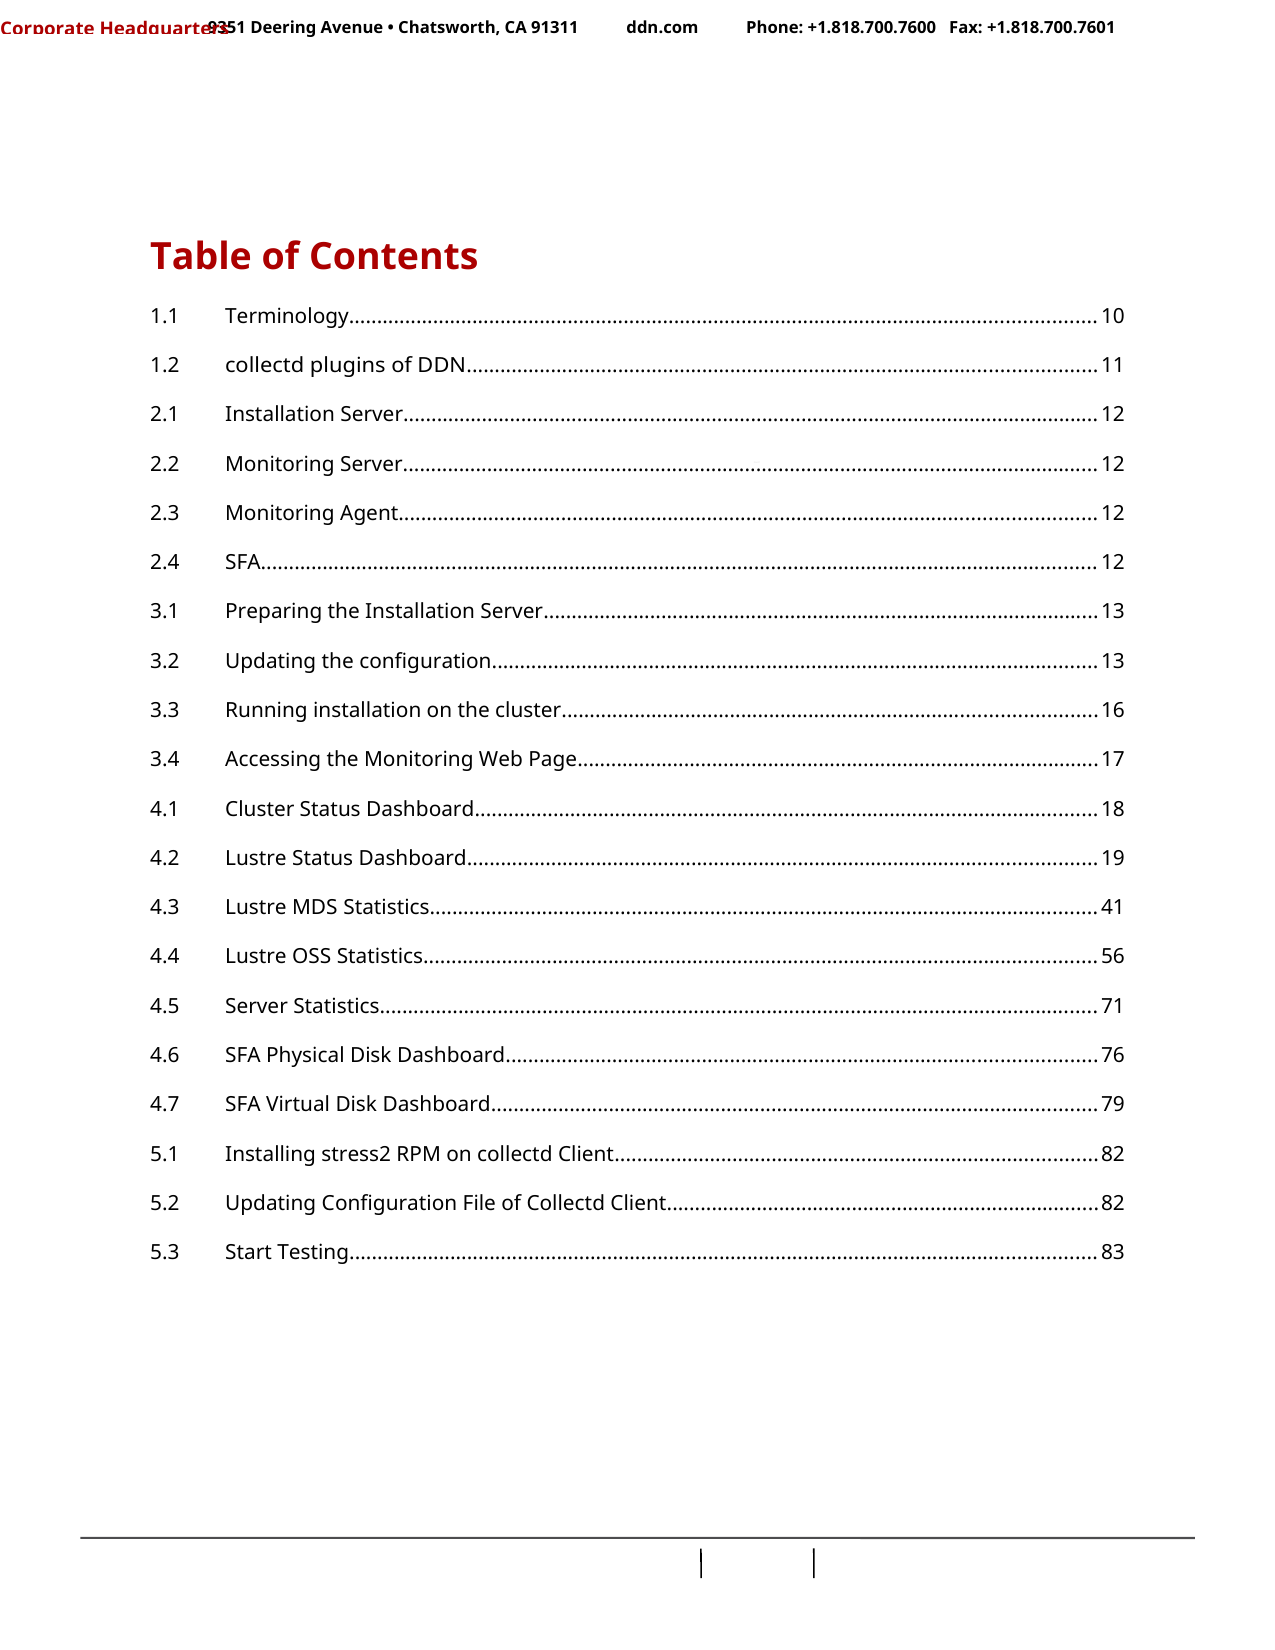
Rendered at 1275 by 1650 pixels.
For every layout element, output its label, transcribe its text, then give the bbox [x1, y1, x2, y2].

text 5.2 Updating Configuration File of Collectd Client 82 [150, 1188, 1125, 1216]
text 4.4 Lustre OSS Statistics 56 [150, 942, 1125, 970]
text 2.3 Monitoring Agent 12 [150, 498, 1125, 527]
text 1.1 Terminology 10 [150, 301, 1125, 329]
text 2.4 SFA 12 [150, 547, 1125, 576]
text 5.1 Installing stress2 RPM on collectd Client 82 [150, 1139, 1125, 1167]
text 1.2 collectd plugins of DDN 11 [150, 350, 1125, 379]
text 4.7 SFA Virtual Disk Dashboard 79 [150, 1089, 1125, 1118]
text 4.2 Lustre Status Dashboard 19 [150, 843, 1125, 871]
text 4.3 Lustre MDS Statistics 41 [150, 892, 1125, 921]
text 4.1 Cluster Status Dashboard 18 [150, 794, 1125, 822]
text 3.4 Accessing the Monitoring Web Page 17 [150, 744, 1125, 773]
text 5.3 Start Testing 83 [150, 1237, 1125, 1266]
text 3.1 Preparing the Installation Server 13 [150, 597, 1125, 625]
text 3.3 Running installation on the cluster 16 [150, 695, 1125, 724]
text 4.6 SFA Physical Disk Dashboard 76 [150, 1040, 1125, 1068]
text 3.2 Updating the configuration 13 [150, 646, 1125, 674]
text 4.5 Server Statistics 71 [150, 991, 1125, 1019]
subtitle Table of Contents [150, 229, 1125, 280]
text 2.2 Monitoring Server 12 [150, 449, 1125, 477]
text 2.1 Installation Server 12 [150, 399, 1125, 428]
